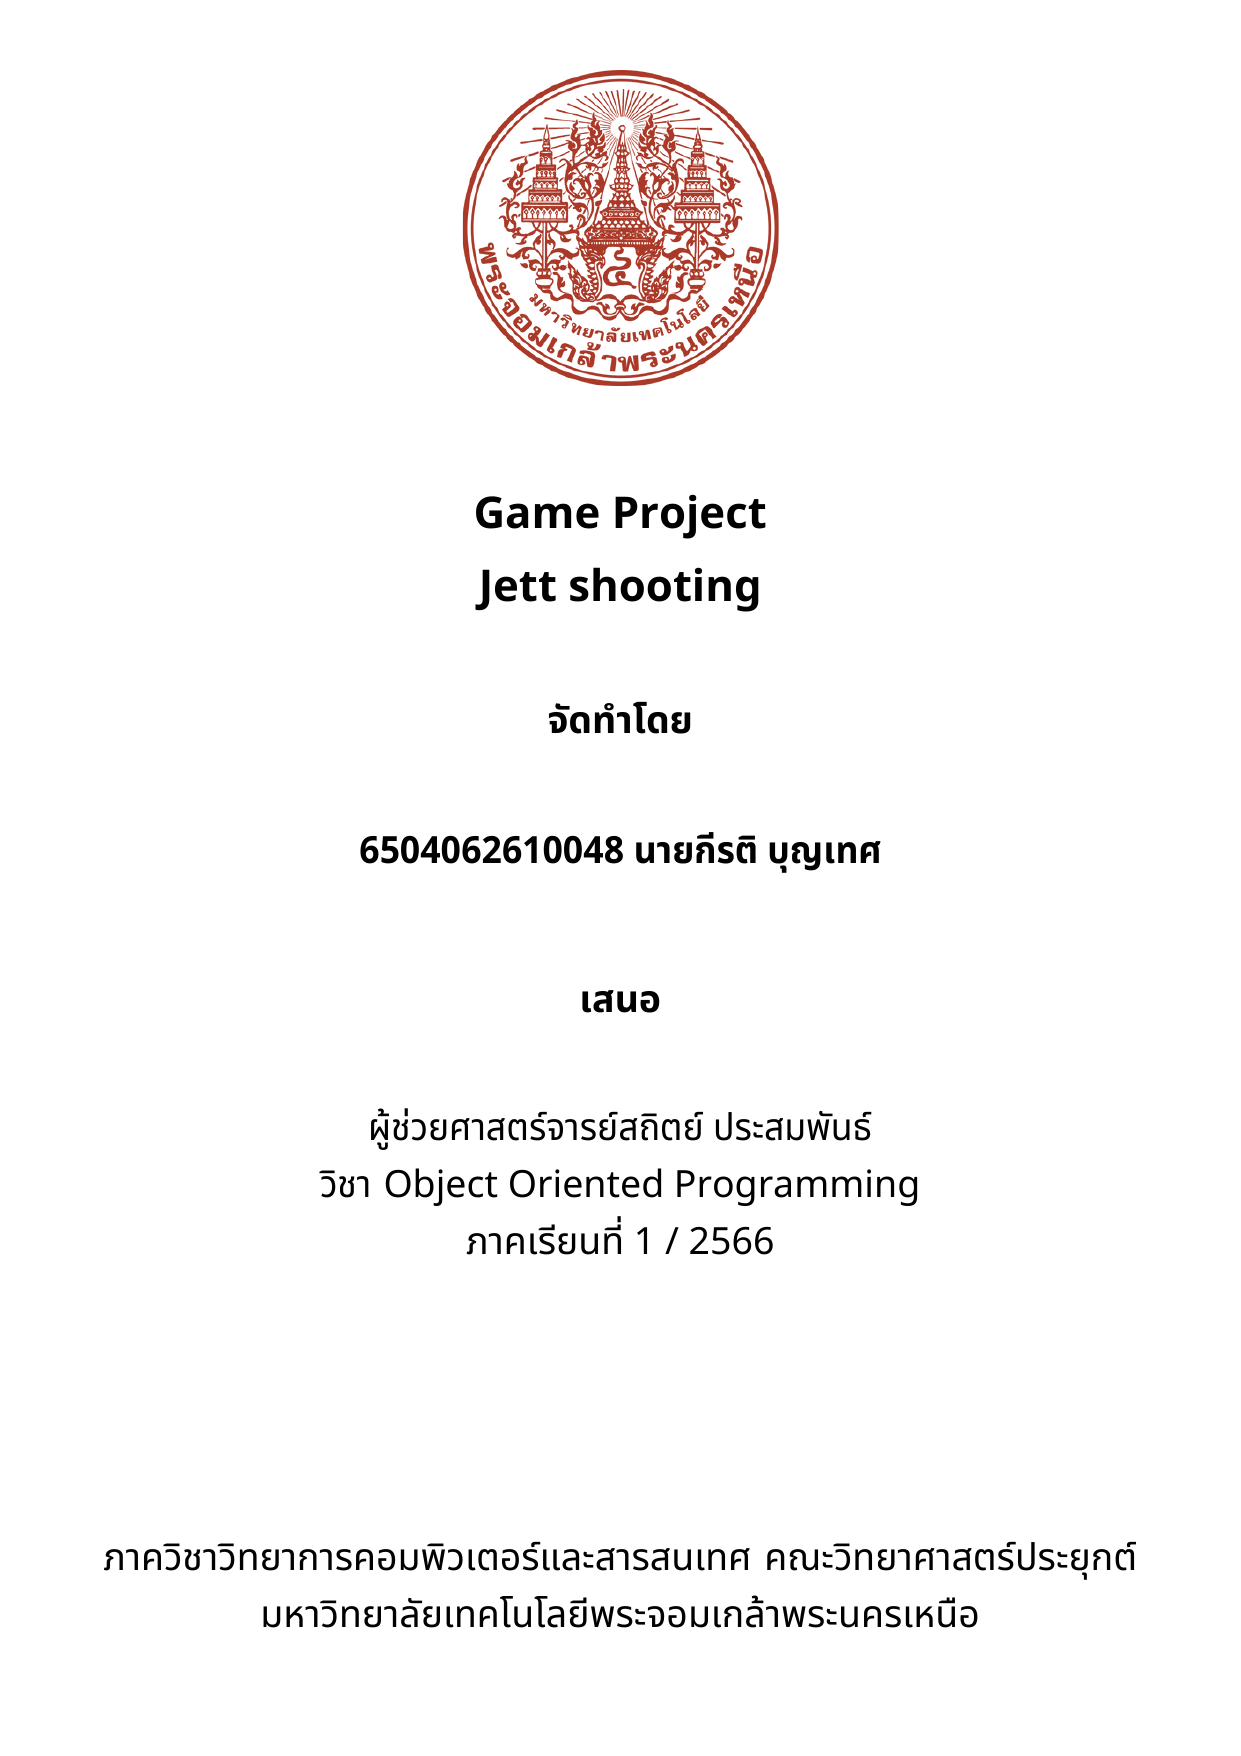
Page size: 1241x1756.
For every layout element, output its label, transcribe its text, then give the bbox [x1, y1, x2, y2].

text ภาคเรียนที่ 1 / 2566 [0, 1214, 1240, 1271]
text ผู้ช่วยศาสตร์จารย์สถิตย์ ประสมพันธ์ [0, 1101, 1240, 1157]
text Game Project [170, 481, 1070, 541]
text 6504062610048 นายกีรติ บุญเทศ [197, 823, 1044, 880]
picture [462, 70, 779, 386]
text วิชา Object Oriented Programming [0, 1157, 1240, 1214]
text เสนอ [170, 973, 1070, 1029]
text Jett shooting [170, 555, 1070, 614]
text จัดทำโดย [170, 694, 1070, 751]
text มหาวิทยาลัยเทคโนโลยีพระจอมเกล้าพระนครเหนือ [0, 1587, 1240, 1644]
text ภาควิชาวิทยาการคอมพิวเตอร์และสารสนเทศ คณะวิทยาศาสตร์ประยุกต์ [0, 1531, 1240, 1587]
